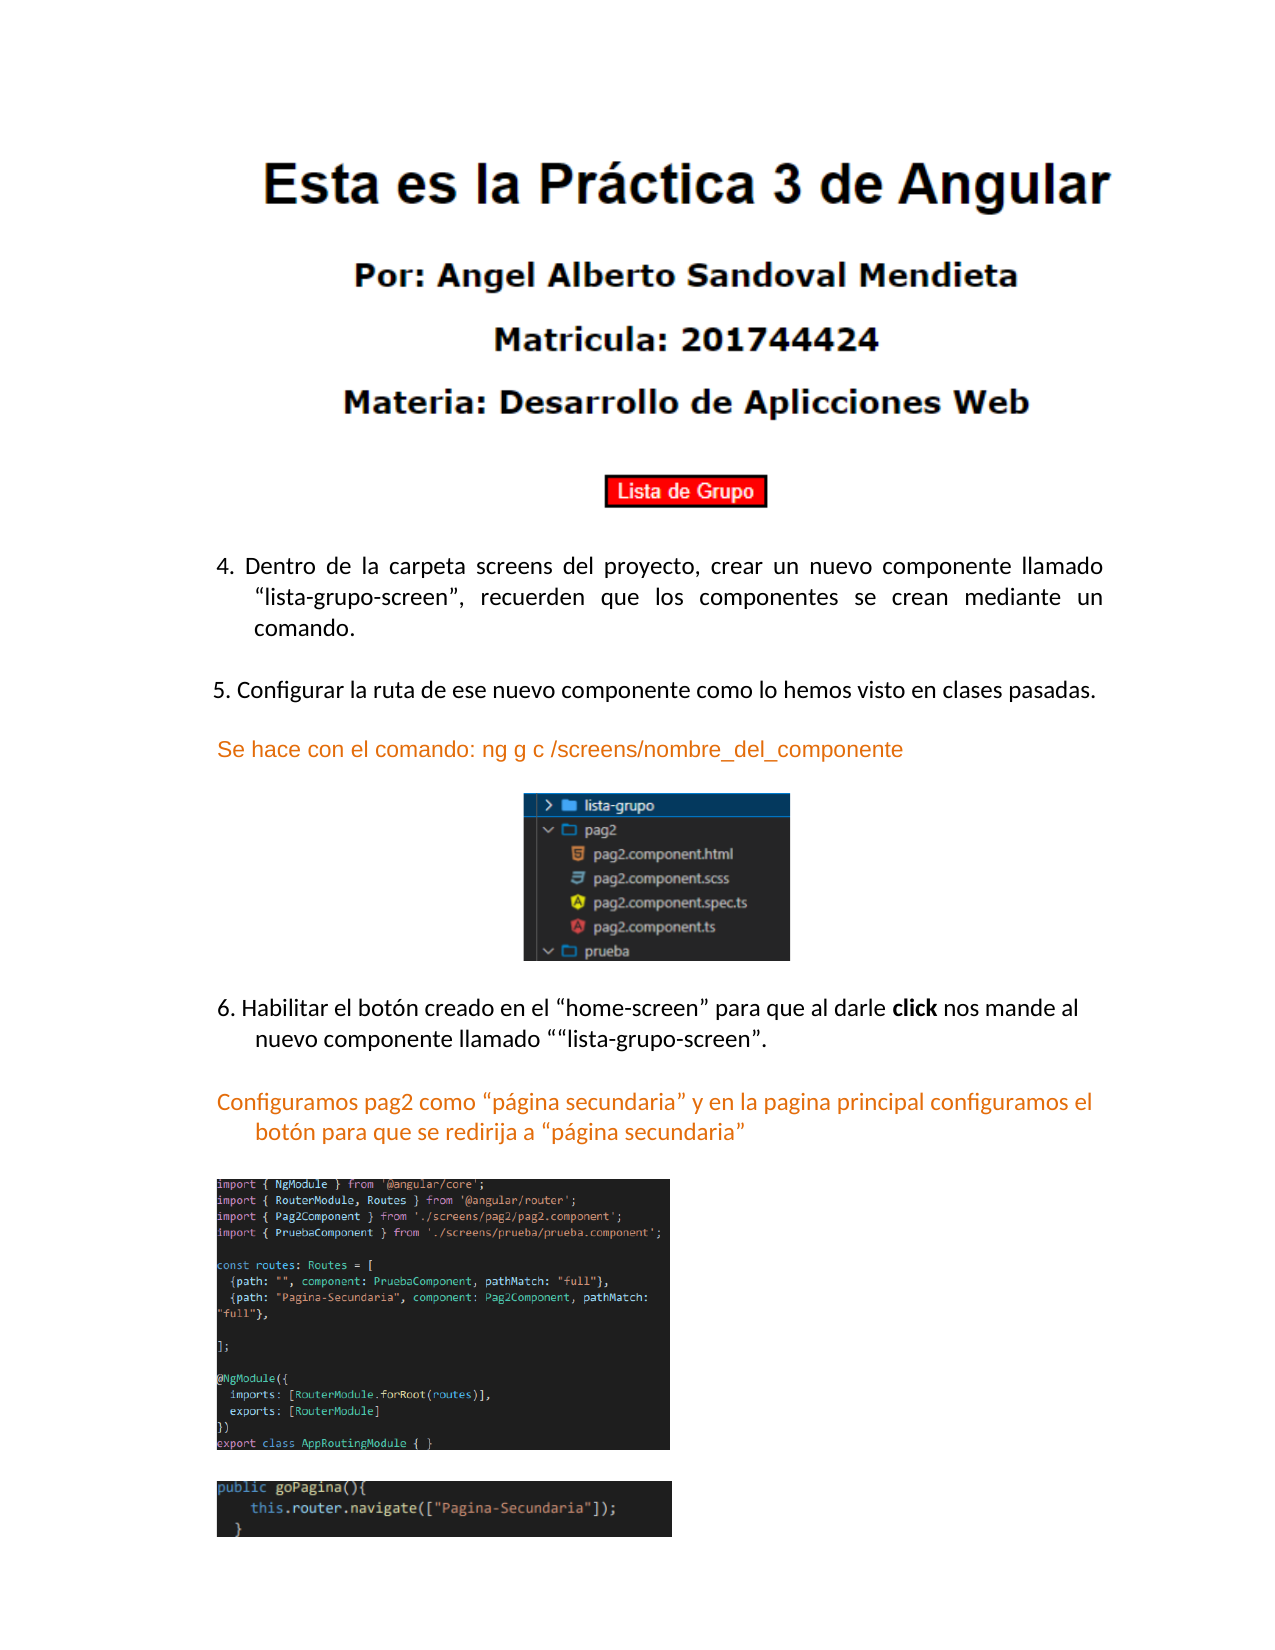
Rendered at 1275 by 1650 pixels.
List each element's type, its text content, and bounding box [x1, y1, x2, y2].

text Configuramos pag2 como “página secundaria” y en la pagina principal configuramos el botón para que se redirija a “página secundaria” [217, 1086, 1104, 1147]
picture [216, 1179, 670, 1450]
picture [523, 793, 791, 961]
text 4. Dentro de la carpeta screens del proyecto, crear un nuevo componente llamado “lista-grupo-screen”, recuerden que los componentes se crean mediante un comando. [216, 551, 1104, 642]
text 5. Configurar la ruta de ese nuevo componente como lo hemos visto en clases pasadas. [178, 674, 1097, 704]
text Se hace con el comando: ng g c /screens/nombre_del_componente [178, 736, 1097, 762]
picture [255, 147, 1124, 519]
text 6. Habilitar el botón creado en el “home-screen” para que al darle click nos mande al nuevo componente llamado ““lista-grupo-screen”. [217, 993, 1104, 1054]
picture [216, 1481, 672, 1537]
